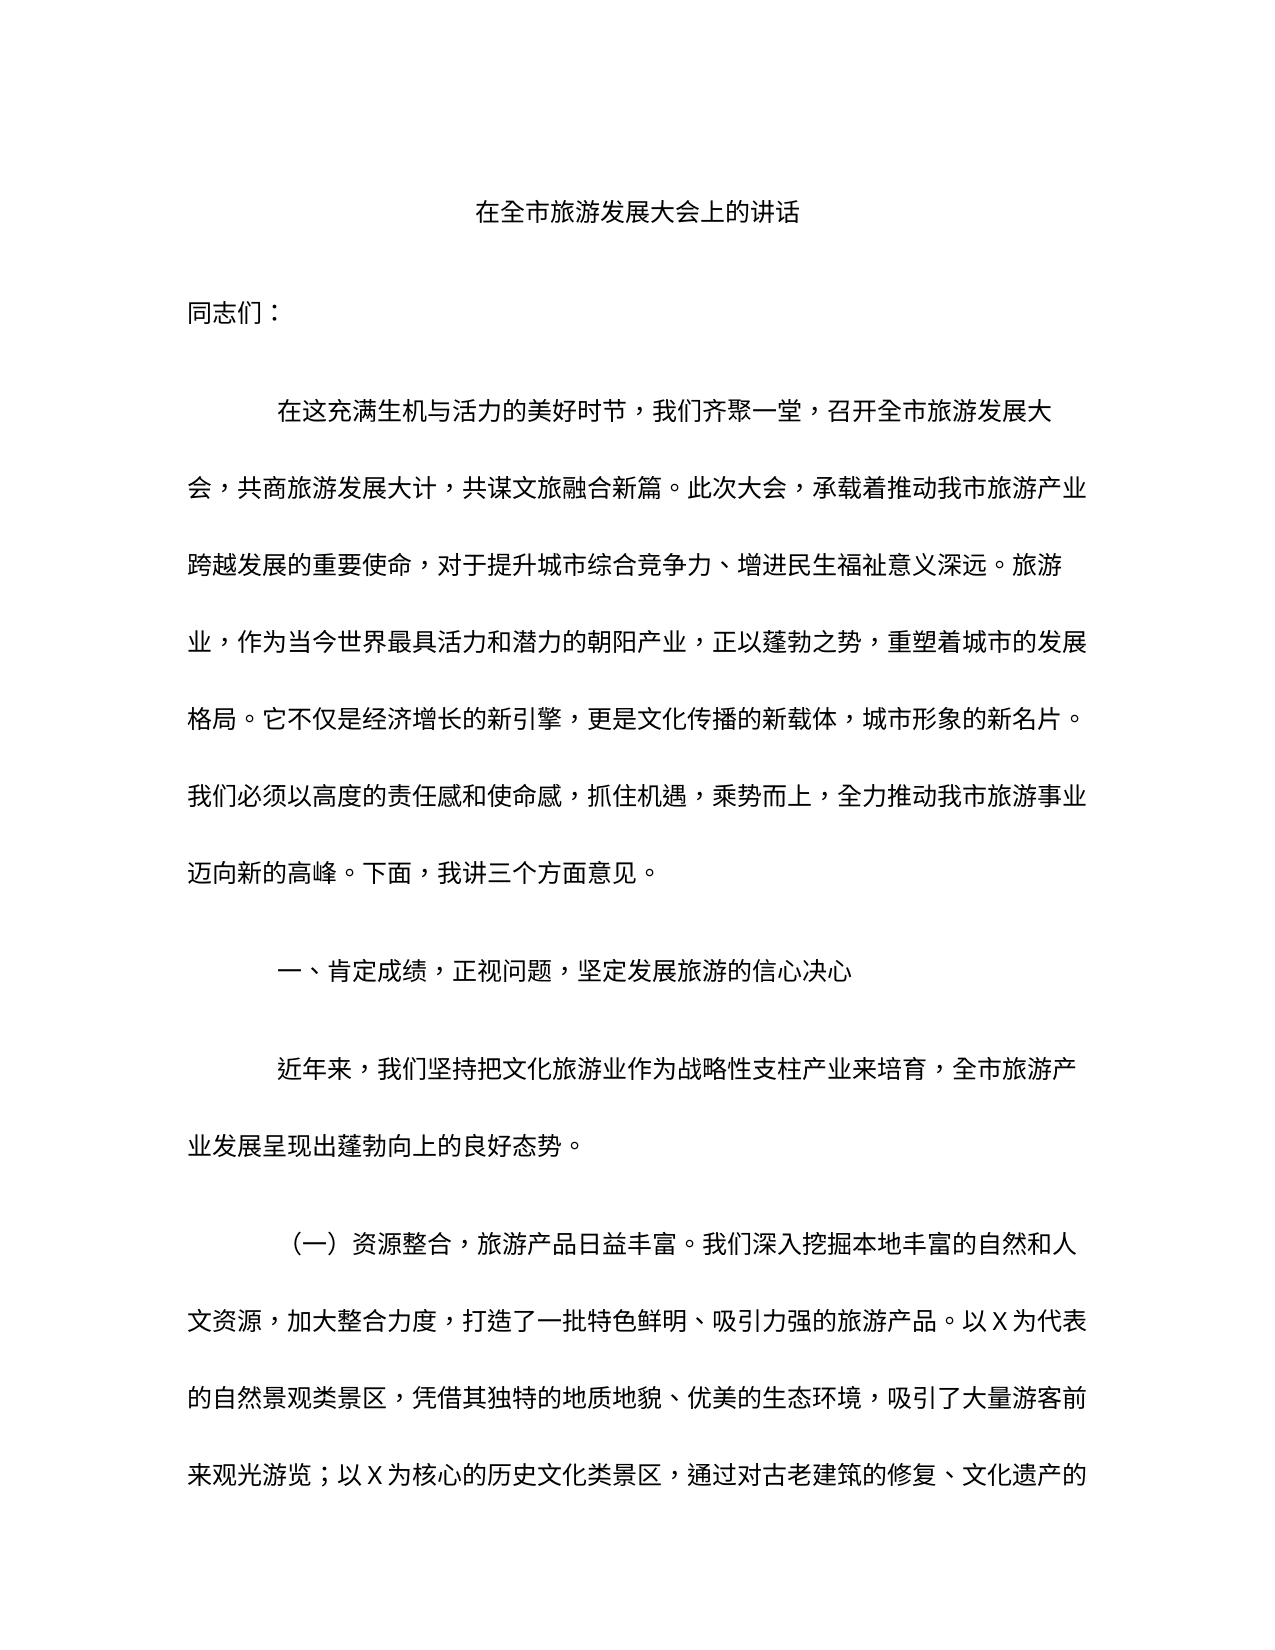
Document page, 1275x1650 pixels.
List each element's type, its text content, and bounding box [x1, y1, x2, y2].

text 同志们： [187, 260, 1087, 337]
text 在这充满生机与活力的美好时节，我们齐聚一堂，召开全市旅游发展大会，共商旅游发展大计，共谋文旅融合新篇。此次大会，承载着推动我市旅游产业跨越发展的重要使命，对于提升城市综合竞争力、增进民生福祉意义深远。旅游业，作为当今世界最具活力和潜力的朝阳产业，正以蓬勃之势，重塑着城市的发展格局。它不仅是经济增长的新引擎，更是文化传播的新载体，城市形象的新名片。我们必须以高度的责任感和使命感，抓住机遇，乘势而上，全力推动我市旅游事业迈向新的高峰。下面，我讲三个方面意见。 [187, 358, 1087, 898]
text 一、肯定成绩，正视问题，坚定发展旅游的信心决心 [187, 919, 1087, 996]
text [187, 1192, 1087, 1500]
text 在全市旅游发展大会上的讲话 [187, 150, 1087, 239]
text 近年来，我们坚持把文化旅游业作为战略性支柱产业来培育，全市旅游产业发展呈现出蓬勃向上的良好态势。 [187, 1017, 1087, 1171]
